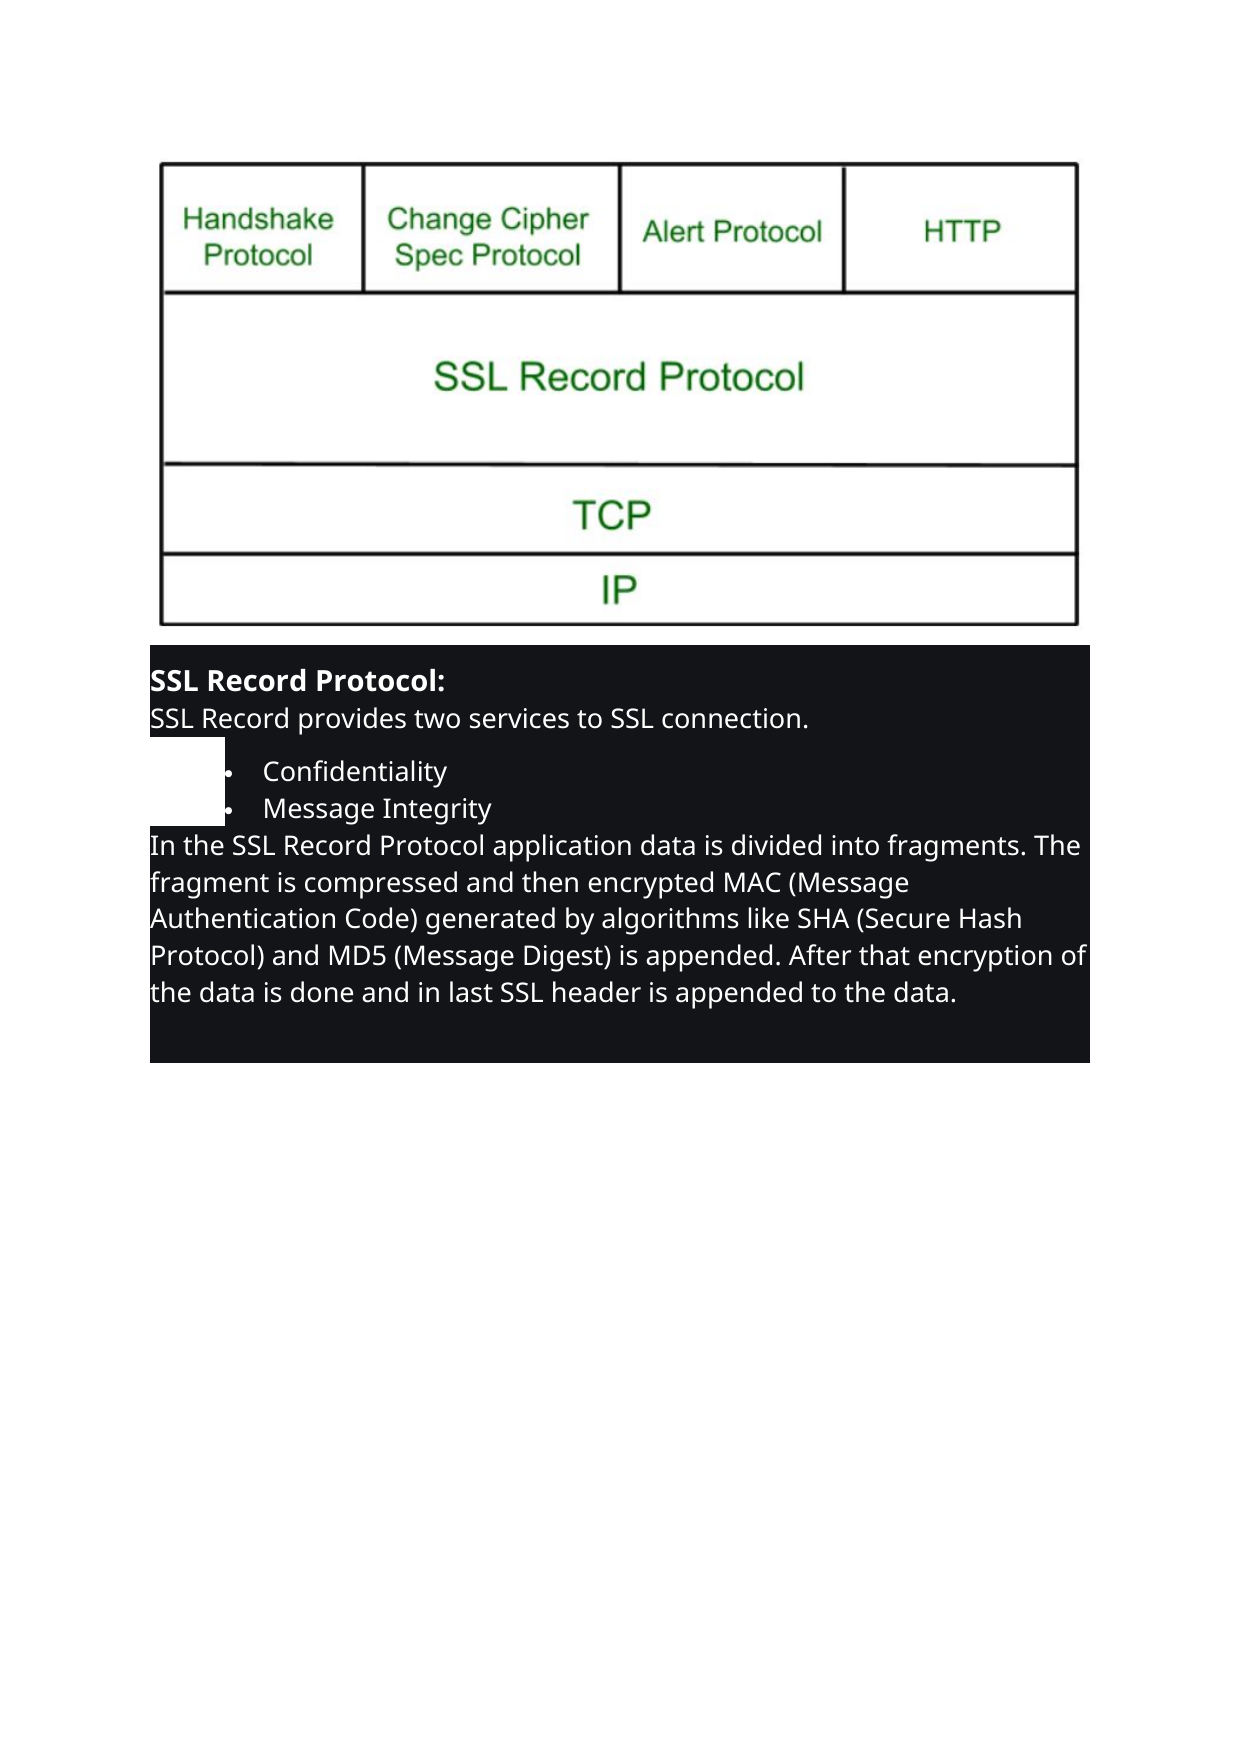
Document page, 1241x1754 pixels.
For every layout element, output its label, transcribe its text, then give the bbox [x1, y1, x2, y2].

text SSL Record provides two services to SSL connection. [150, 700, 1090, 737]
picture [150, 150, 1091, 645]
list Message Integrity [225, 789, 1090, 826]
subtitle SSL Record Protocol: [150, 660, 1090, 700]
text In the SSL Record Protocol application data is divided into fragments. The fragment is compressed and then encrypted MAC (Message Authentication Code) generated by algorithms like SHA (Secure Hash Protocol) and MD5 (Message Digest) is appended. After that encryption of the data is done and in last SSL header is appended to the data. [150, 826, 1090, 1011]
list Confidentiality [225, 752, 1090, 789]
